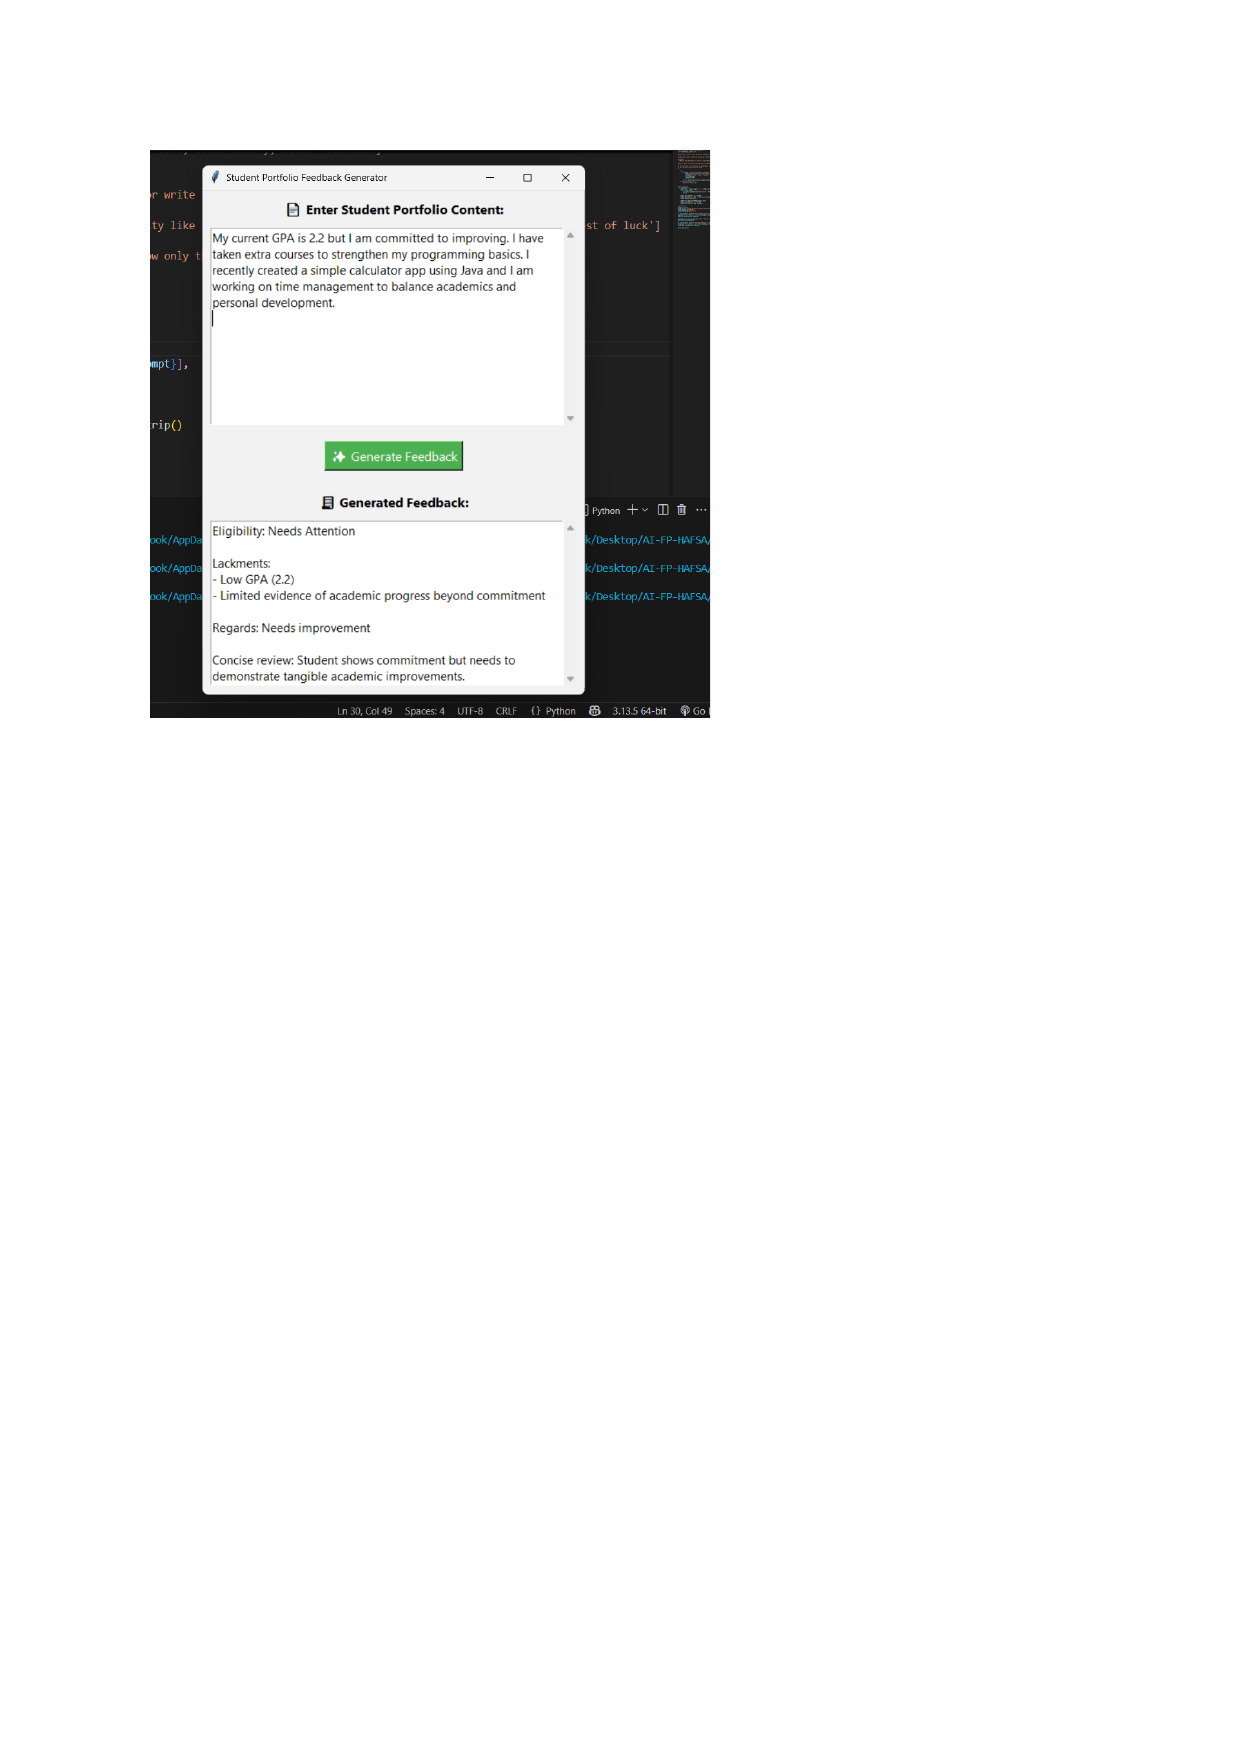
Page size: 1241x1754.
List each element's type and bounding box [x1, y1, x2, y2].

picture [150, 150, 711, 718]
